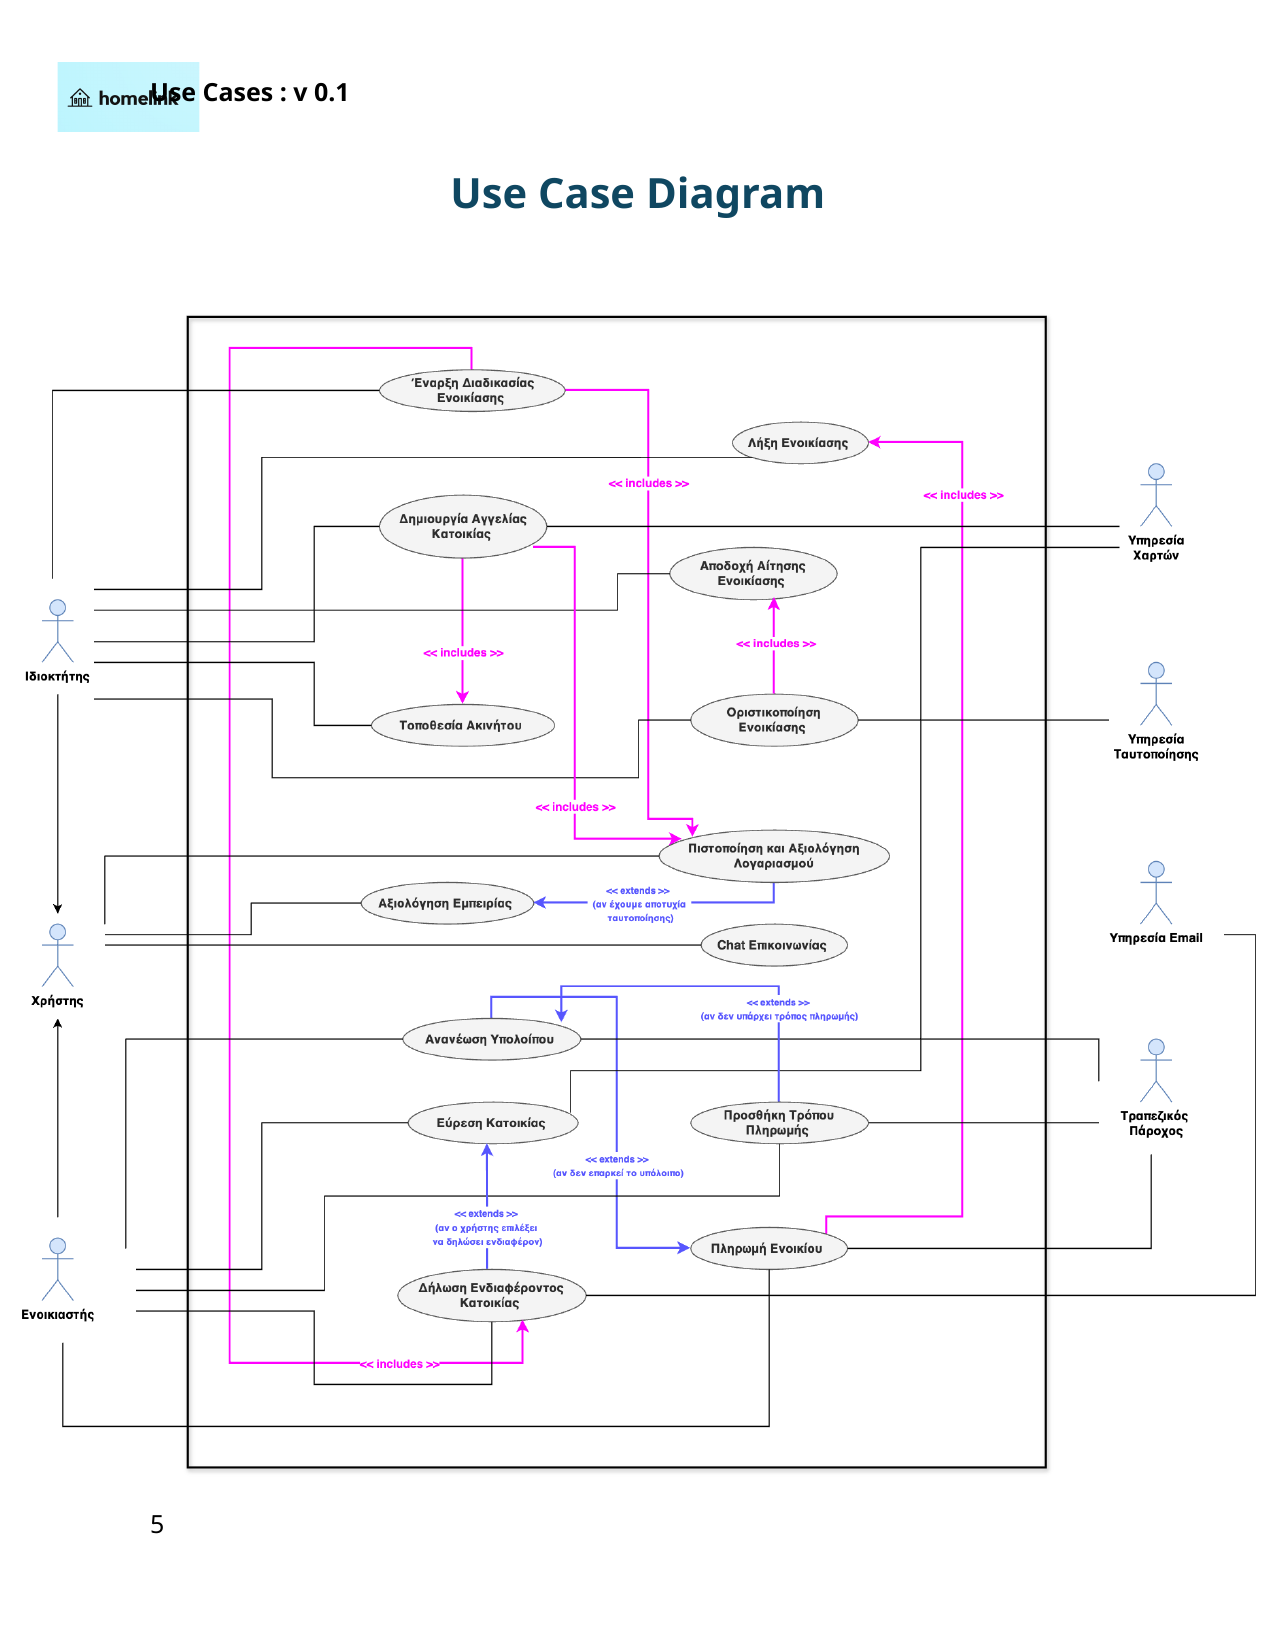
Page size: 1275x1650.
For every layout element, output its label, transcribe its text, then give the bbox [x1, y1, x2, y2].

subtitle Use Case Diagram [150, 164, 1125, 221]
picture [0, 269, 1275, 1480]
picture [57, 62, 200, 132]
